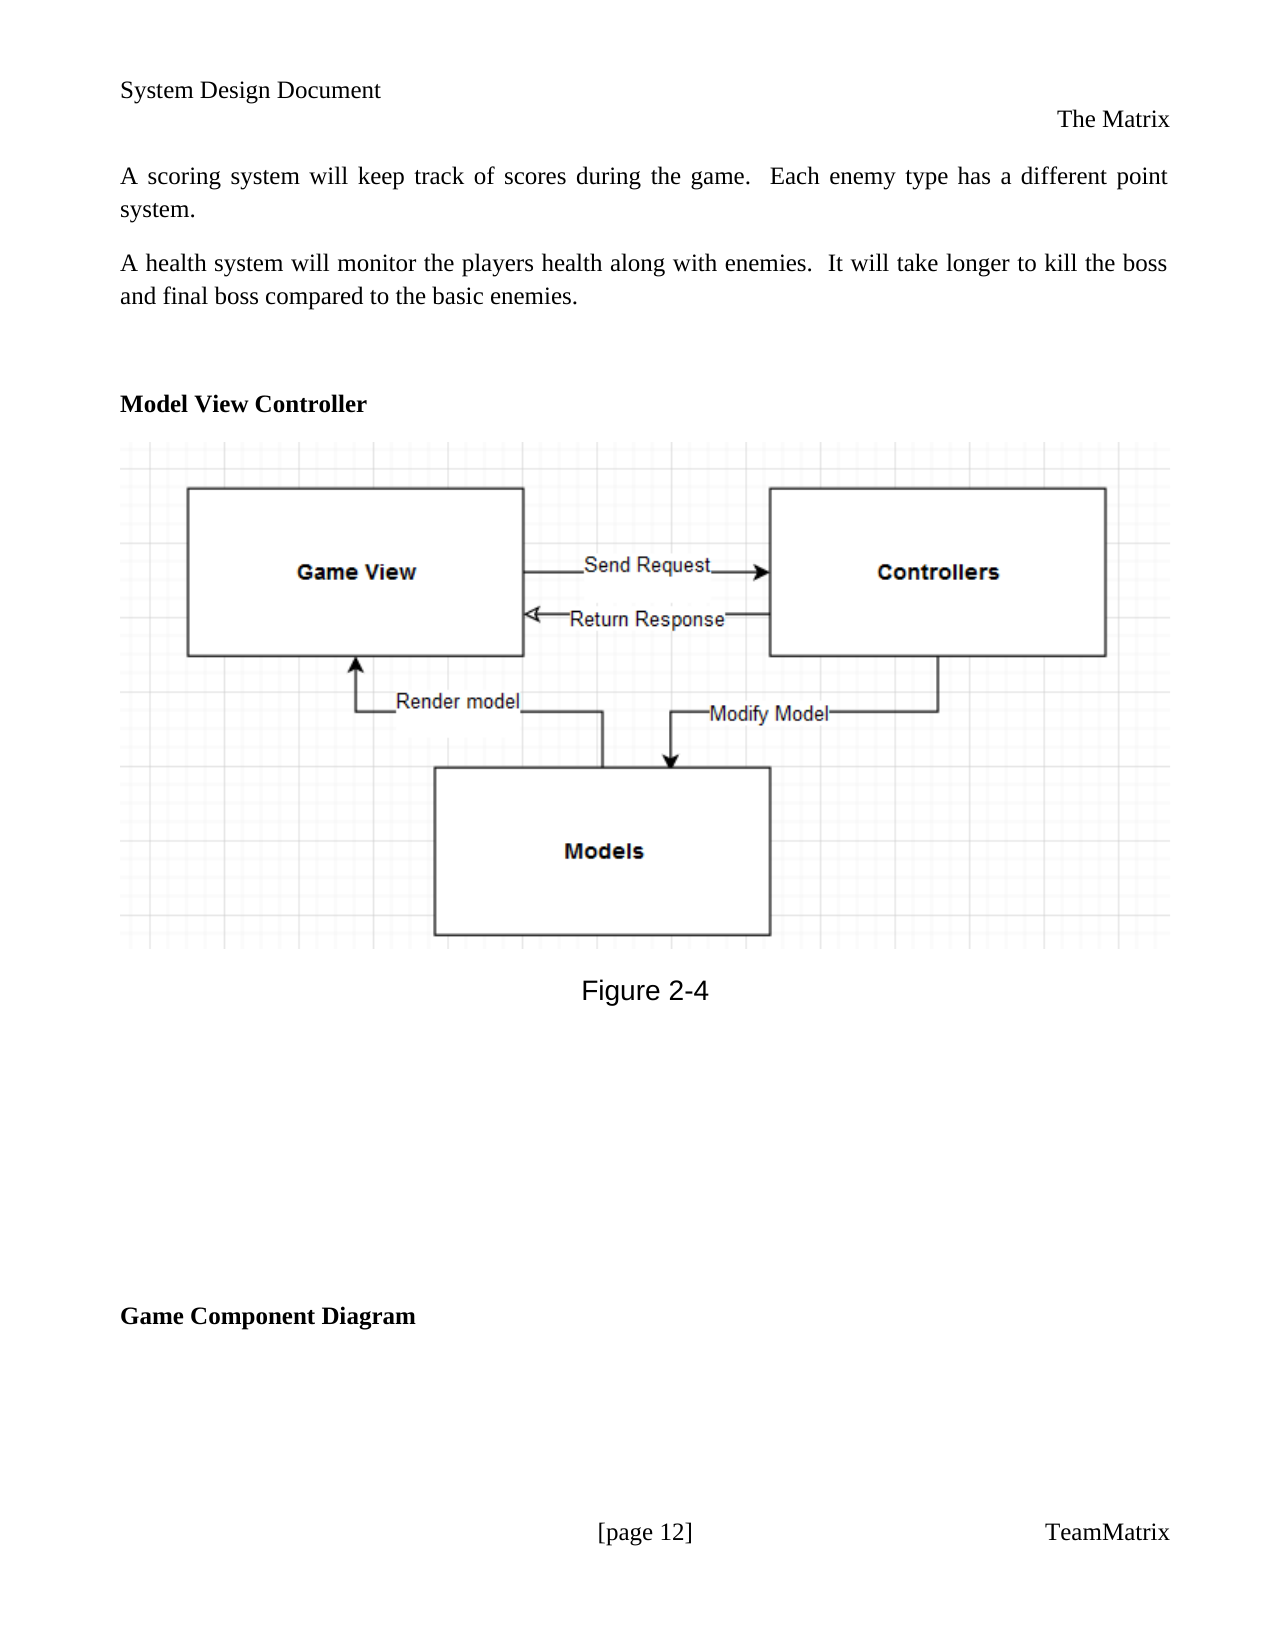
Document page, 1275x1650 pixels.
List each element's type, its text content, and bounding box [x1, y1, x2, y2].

text Model View Controller [120, 389, 1170, 418]
picture [120, 442, 1171, 949]
text A scoring system will keep track of scores during the game. Each enemy type has a different point system. [120, 161, 1170, 223]
text A health system will monitor the players health along with enemies. It will take longer to kill the boss and final boss compared to the basic enemies. [120, 248, 1170, 310]
text Figure 2-4 [120, 974, 1170, 1006]
text Game Component Diagram [120, 1301, 1170, 1330]
